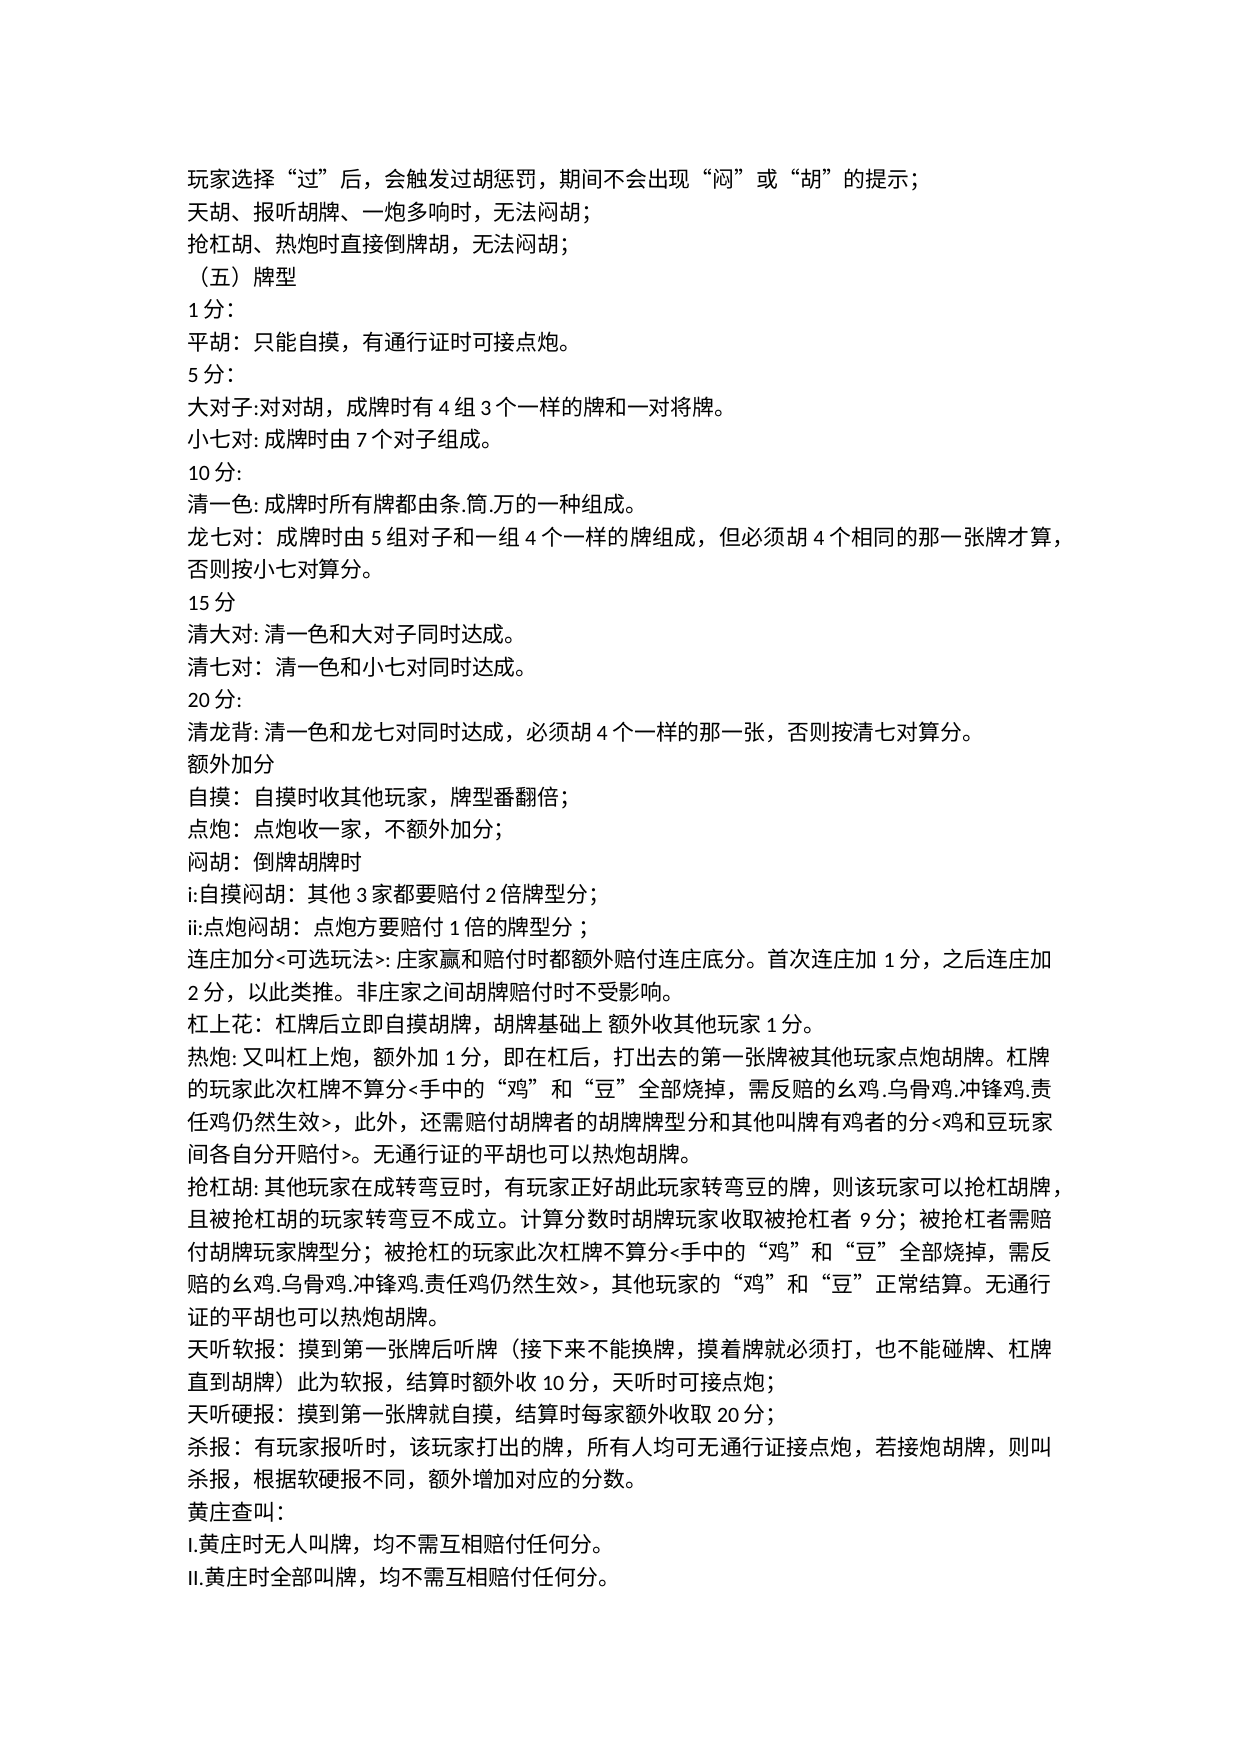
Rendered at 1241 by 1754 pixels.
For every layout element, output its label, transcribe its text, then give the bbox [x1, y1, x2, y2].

list 抢杠胡: 其他玩家在成转弯豆时，有玩家正好胡此玩家转弯豆的牌，则该玩家可以抢杠胡牌，且被抢杠胡的玩家转弯豆不成立。计算分数时胡牌玩家收取被抢杠者9分；被抢杠者需赔付胡牌玩家牌型分；被抢杠的玩家此次杠牌不算分<手中的“鸡”和“豆”全部烧掉，需反赔的幺鸡.乌骨鸡.冲锋鸡.责任鸡仍然生效>，其他玩家的“鸡”和“豆”正常结算。无通行证的平胡也可以热炮胡牌。 [187, 1169, 1053, 1332]
list I.黄庄时无人叫牌，均不需互相赔付任何分。 [187, 1527, 1053, 1559]
list 5分： [187, 357, 1053, 389]
list 杀报：有玩家报听时，该玩家打出的牌，所有人均可无通行证接点炮，若接炮胡牌，则叫杀报，根据软硬报不同，额外增加对应的分数。 [187, 1429, 1053, 1494]
list 天听软报：摸到第一张牌后听牌（接下来不能换牌，摸着牌就必须打，也不能碰牌、杠牌，直到胡牌）此为软报，结算时额外收10分，天听时可接点炮； [187, 1332, 1053, 1397]
list （五）牌型 [187, 259, 1053, 292]
list i:自摸闷胡：其他3家都要赔付2倍牌型分； [187, 877, 1053, 909]
list II.黄庄时全部叫牌，均不需互相赔付任何分。 [187, 1559, 1053, 1592]
list 大对子:对对胡，成牌时有4组3个一样的牌和一对将牌。 [187, 389, 1053, 422]
list 自摸：自摸时收其他玩家，牌型番翻倍； [187, 779, 1053, 812]
list 清一色: 成牌时所有牌都由条.筒.万的一种组成。 [187, 487, 1053, 519]
list 天听硬报：摸到第一张牌就自摸，结算时每家额外收取20分； [187, 1397, 1053, 1429]
list 龙七对：成牌时由5组对子和一组4个一样的牌组成，但必须胡4个相同的那一张牌才算，否则按小七对算分。 [187, 519, 1053, 584]
list 清大对: 清一色和大对子同时达成。 [187, 617, 1053, 649]
list 天胡、报听胡牌、一炮多响时，无法闷胡； [187, 194, 1053, 227]
list 热炮: 又叫杠上炮，额外加1分，即在杠后，打出去的第一张牌被其他玩家点炮胡牌。杠牌的玩家此次杠牌不算分<手中的“鸡”和“豆”全部烧掉，需反赔的幺鸡.乌骨鸡.冲锋鸡.责任鸡仍然生效>，此外，还需赔付胡牌者的胡牌牌型分和其他叫牌有鸡者的分<鸡和豆玩家间各自分开赔付>。无通行证的平胡也可以热炮胡牌。 [187, 1039, 1053, 1169]
list 杠上花：杠牌后立即自摸胡牌，胡牌基础上 额外收其他玩家1分。 [187, 1007, 1053, 1039]
list 额外加分 [187, 747, 1053, 779]
list 清龙背: 清一色和龙七对同时达成，必须胡4个一样的那一张，否则按清七对算分。 [187, 714, 1053, 747]
list 平胡：只能自摸，有通行证时可接点炮。 [187, 324, 1053, 357]
list 闷胡：倒牌胡牌时 [187, 844, 1053, 877]
list 20分: [187, 682, 1053, 714]
list 玩家选择“过”后，会触发过胡惩罚，期间不会出现“闷”或“胡”的提示； [187, 162, 1053, 194]
list 抢杠胡、热炮时直接倒牌胡，无法闷胡； [187, 227, 1053, 259]
list 连庄加分<可选玩法>: 庄家赢和赔付时都额外赔付连庄底分。首次连庄加1分，之后连庄加2分，以此类推。非庄家之间胡牌赔付时不受影响。 [187, 942, 1053, 1007]
list 1分： [187, 292, 1053, 324]
list 15分 [187, 584, 1053, 617]
list ii:点炮闷胡：点炮方要赔付1倍的牌型分 ； [187, 909, 1053, 942]
list 小七对: 成牌时由7个对子组成。 [187, 422, 1053, 454]
list 10分: [187, 454, 1053, 487]
list 黄庄查叫： [187, 1494, 1053, 1527]
list 清七对：清一色和小七对同时达成。 [187, 649, 1053, 682]
list 点炮：点炮收一家，不额外加分； [187, 812, 1053, 844]
